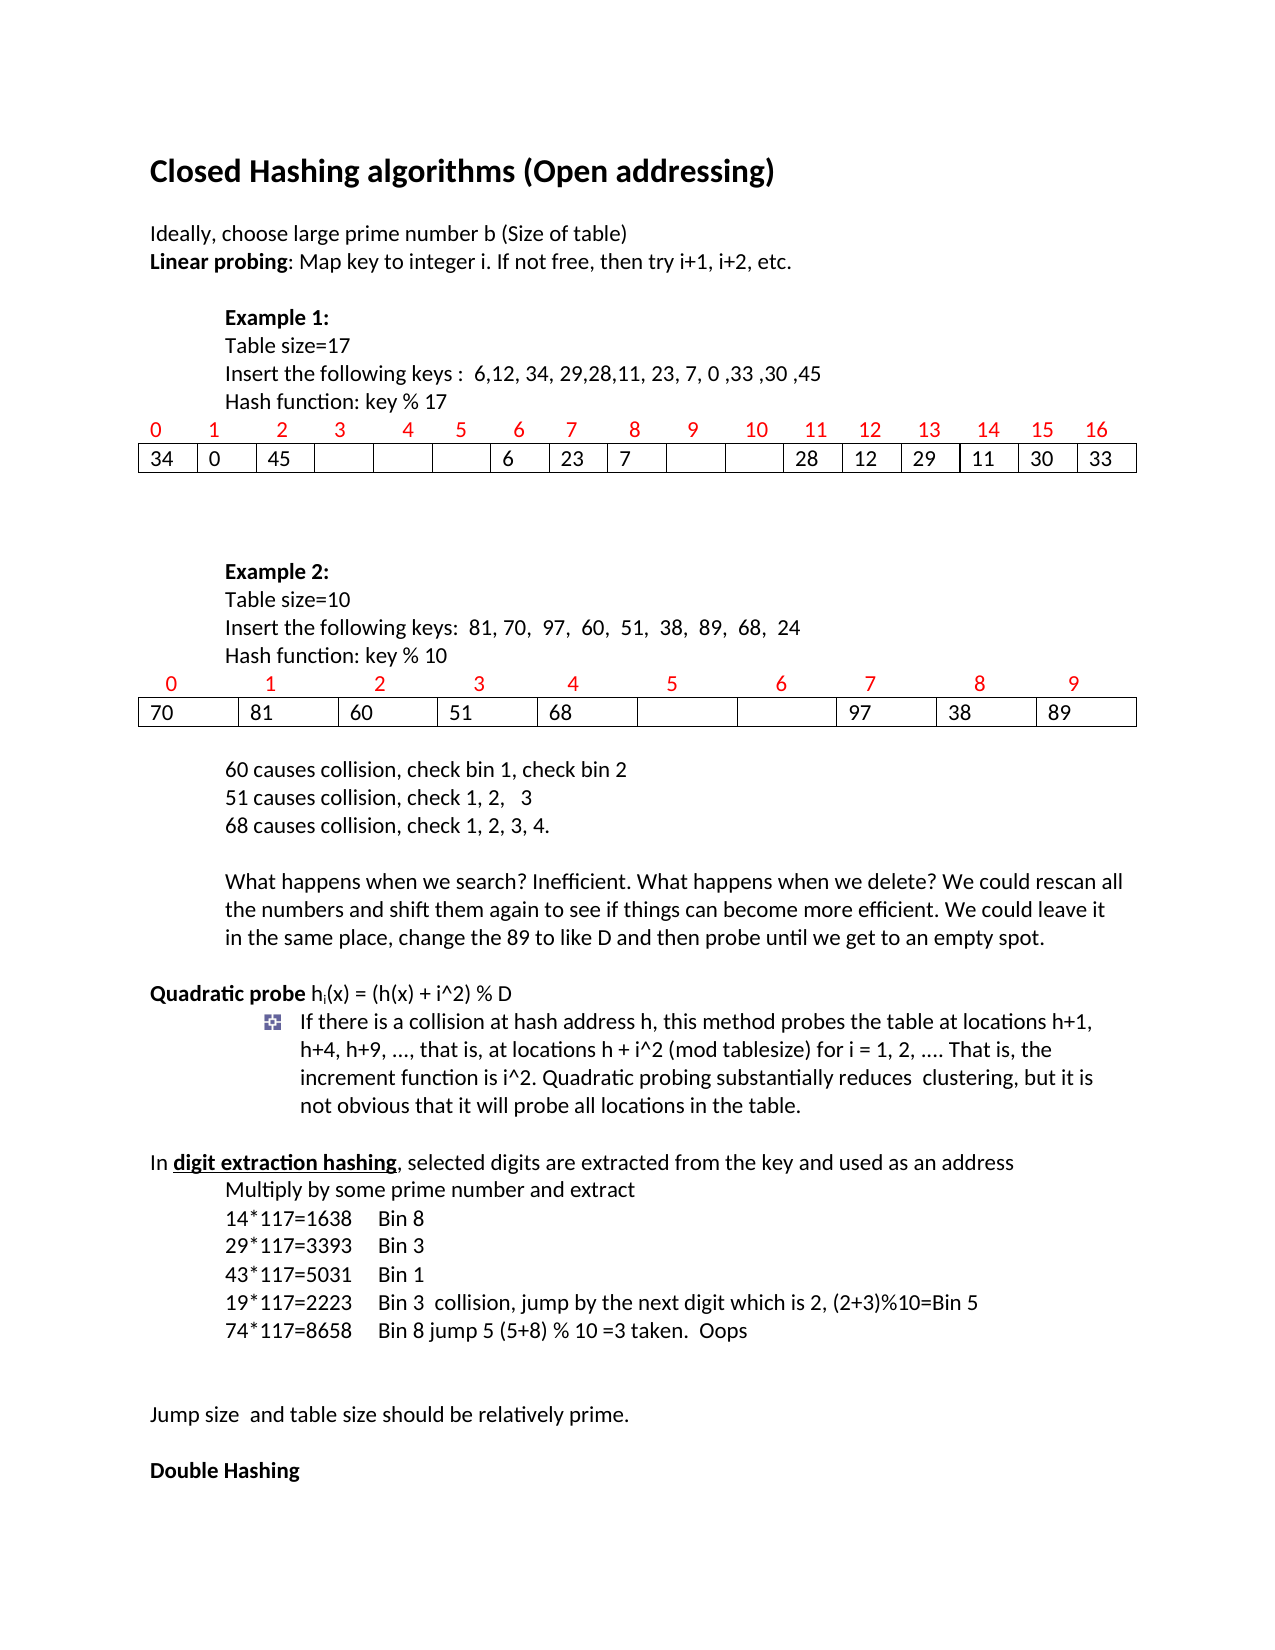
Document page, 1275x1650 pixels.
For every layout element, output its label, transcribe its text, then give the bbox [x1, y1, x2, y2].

table_header 11 [961, 444, 1018, 472]
text Jump size and table size should be relatively prime. [150, 1400, 1125, 1428]
table_header [738, 698, 836, 726]
text Multiply by some prime number and extract [225, 1176, 1125, 1204]
table_header 12 [843, 444, 901, 472]
table_header 7 [608, 444, 666, 472]
text Ideally, choose large prime number b (Size of table) [150, 219, 1125, 247]
table_header 60 [339, 698, 437, 726]
table_header 68 [538, 698, 637, 726]
text Insert the following keys : 6,12, 34, 29,28,11, 23, 7, 0 ,33 ,30 ,45 [225, 359, 1125, 387]
table_header [433, 444, 490, 472]
text Example 2: [225, 557, 1125, 585]
table_header 0 [198, 444, 256, 472]
text What happens when we search? Inefficient. What happens when we delete? We could rescan all the numbers and shift them again to see if things can become more efficient. We could leave it in the same place, change the 89 to like D and then probe until we get to an empty spot. [225, 867, 1125, 951]
text 60 causes collision, check bin 1, check bin 2 [225, 755, 1125, 783]
text Example 1: [225, 303, 1125, 331]
table_header [638, 698, 737, 726]
text 43*117=5031 Bin 1 [225, 1260, 1125, 1288]
table_header 45 [257, 444, 314, 472]
text Closed Hashing algorithms (Open addressing) [150, 150, 1125, 191]
table_header [667, 444, 725, 472]
table_header 97 [837, 698, 936, 726]
table_header 28 [784, 444, 842, 472]
table_header [726, 444, 783, 472]
picture [263, 1013, 281, 1030]
table_header 29 [902, 444, 959, 472]
text In digit extraction hashing, selected digits are extracted from the key and used as an address [150, 1148, 1125, 1176]
table_header [374, 444, 432, 472]
table_header 89 [1037, 698, 1136, 726]
table_header [315, 444, 373, 472]
text Linear probing: Map key to integer i. If not free, then try i+1, i+2, etc. [150, 247, 1125, 275]
text Hash function: key % 17 [225, 387, 1125, 415]
text Hash function: key % 10 [225, 641, 1125, 669]
table_header 23 [550, 444, 607, 472]
table_header 30 [1019, 444, 1077, 472]
table_header 51 [438, 698, 537, 726]
text Double Hashing [150, 1456, 1125, 1484]
text Table size=10 [225, 585, 1125, 613]
text Insert the following keys: 81, 70, 97, 60, 51, 38, 89, 68, 24 [225, 613, 1125, 641]
text 68 causes collision, check 1, 2, 3, 4. [225, 811, 1125, 839]
table_header 70 [139, 698, 238, 726]
table_header 6 [491, 444, 549, 472]
text 14*117=1638 Bin 8 [225, 1204, 1125, 1232]
table_header 34 [139, 444, 197, 472]
text 19*117=2223 Bin 3 collision, jump by the next digit which is 2, (2+3)%10=Bin 5 [225, 1288, 1125, 1316]
text 29*117=3393 Bin 3 [225, 1232, 1125, 1260]
table_header 81 [239, 698, 338, 726]
text 51 causes collision, check 1, 2, 3 [225, 783, 1125, 811]
table_header 33 [1078, 444, 1136, 472]
text 74*117=8658 Bin 8 jump 5 (5+8) % 10 =3 taken. Oops [225, 1316, 1125, 1344]
text Table size=17 [225, 331, 1125, 359]
text 0 1 2 3 4 5 6 7 8 9 [150, 669, 1125, 697]
table_header 38 [937, 698, 1036, 726]
text 0 1 2 3 4 5 6 7 8 9 10 11 12 13 14 15 16 [150, 415, 1125, 443]
list If there is a collision at hash address h, this method probes the table at locations h+1, h+4, h+9, ..., that is, at locations h + i^2 (mod tablesize) for i = 1, 2, .... That is, the increment function is i^2. Quadratic probing substantially reduces clustering, but it is not obvious that it will probe all locations in the table. [262, 1007, 1125, 1119]
text Quadratic probe hi(x) = (h(x) + i^2) % D [150, 979, 1125, 1007]
